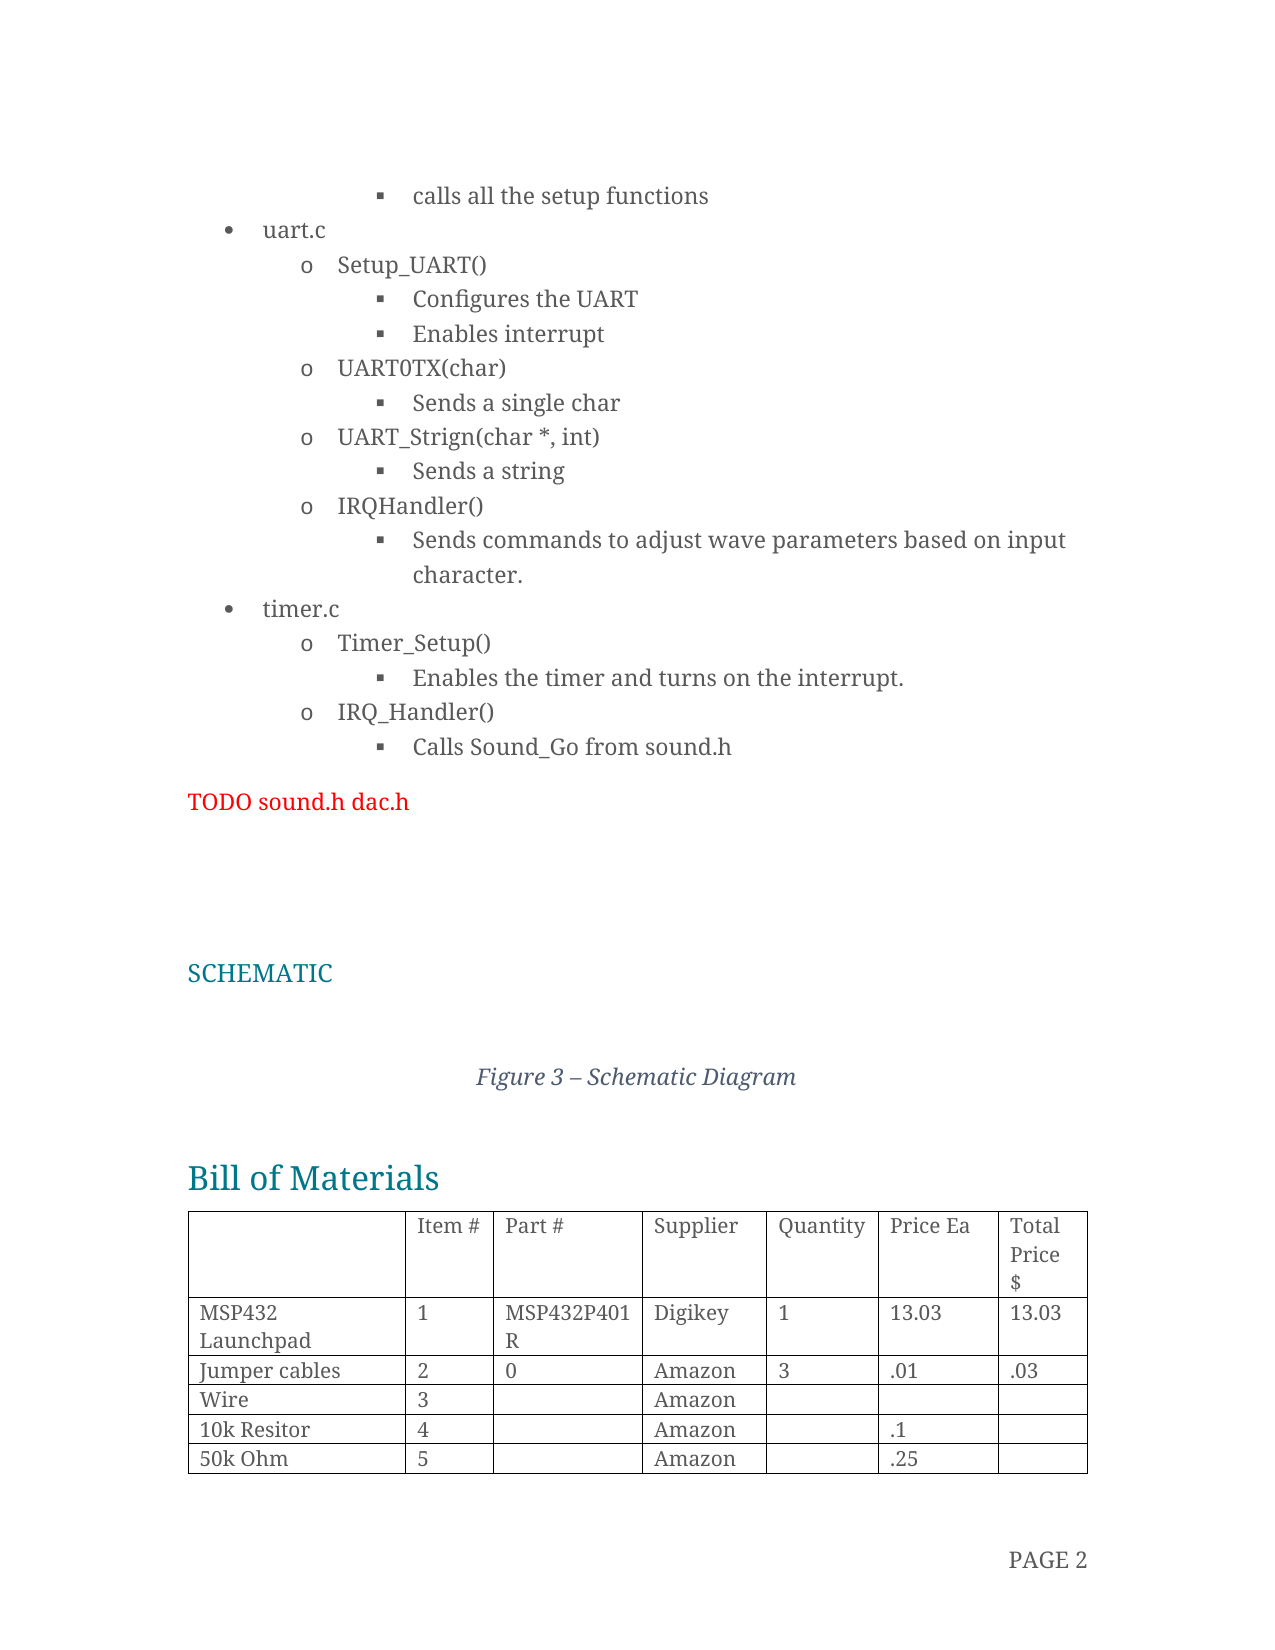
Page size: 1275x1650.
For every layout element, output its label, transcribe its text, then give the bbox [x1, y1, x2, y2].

table_cell 13.03 [879, 1298, 998, 1355]
list uart.c [225, 214, 1087, 246]
table_cell Amazon [643, 1356, 766, 1384]
list Timer_Setup() [300, 627, 1087, 659]
text TODO sound.h dac.h [187, 786, 1087, 817]
table_header [189, 1212, 405, 1297]
table_cell Wire [189, 1385, 405, 1414]
table_cell [767, 1385, 878, 1414]
table_header Price Ea [879, 1212, 998, 1297]
table_cell Amazon [643, 1415, 766, 1443]
table_cell [767, 1444, 878, 1473]
table_cell .1 [879, 1415, 998, 1443]
table_cell 1 [406, 1298, 493, 1355]
list Sends commands to adjust wave parameters based on input character. [375, 524, 1087, 590]
table_cell Amazon [643, 1385, 766, 1414]
table_header Quantity [767, 1212, 878, 1297]
table_header Item # [406, 1212, 493, 1297]
table_cell .25 [879, 1444, 998, 1473]
table_cell MSP432 Launchpad [189, 1298, 405, 1355]
table_cell MSP432P401R [494, 1298, 642, 1355]
table_cell .01 [879, 1356, 998, 1384]
table_cell 13.03 [999, 1298, 1087, 1355]
table_header Part # [494, 1212, 642, 1297]
table_header Total Price $ [999, 1212, 1087, 1297]
table_cell 2 [406, 1356, 493, 1384]
list timer.c [225, 593, 1087, 624]
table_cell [189, 1444, 405, 1473]
list Setup_UART() [300, 249, 1087, 280]
subtitle Schematic [187, 956, 1087, 990]
table_cell 4 [406, 1415, 493, 1443]
list Enables the timer and turns on the interrupt. [375, 662, 1087, 693]
table_cell [999, 1415, 1087, 1443]
table_cell [494, 1385, 642, 1414]
table_cell 10k Resitor [189, 1415, 405, 1443]
list UART0TX(char) [300, 352, 1087, 383]
list Calls Sound_Go from sound.h [375, 731, 1087, 762]
table_cell .03 [999, 1356, 1087, 1384]
table_cell 3 [767, 1356, 878, 1384]
list IRQHandler() [300, 490, 1087, 521]
list Sends a single char [375, 386, 1087, 418]
table_cell [494, 1444, 642, 1473]
table_cell [879, 1385, 998, 1414]
list UART_Strign(char *, int) [300, 421, 1087, 452]
table_header Supplier [643, 1212, 766, 1297]
subtitle Bill of Materials [187, 1154, 1087, 1200]
table_cell [494, 1415, 642, 1443]
table_cell [999, 1385, 1087, 1414]
table_cell Jumper cables [189, 1356, 405, 1384]
list calls all the setup functions [375, 180, 1087, 211]
table_cell 3 [406, 1385, 493, 1414]
table_cell Amazon [643, 1444, 766, 1473]
list Enables interrupt [375, 318, 1087, 349]
table_cell 0 [494, 1356, 642, 1384]
text Figure 3 – Schematic Diagram [187, 1061, 1087, 1092]
table_cell 1 [767, 1298, 878, 1355]
table_cell 5 [406, 1444, 493, 1473]
table_cell [999, 1444, 1087, 1473]
list IRQ_Handler() [300, 696, 1087, 727]
table_cell Digikey [643, 1298, 766, 1355]
list Configures the UART [375, 283, 1087, 314]
list Sends a string [375, 455, 1087, 487]
table_cell [767, 1415, 878, 1443]
